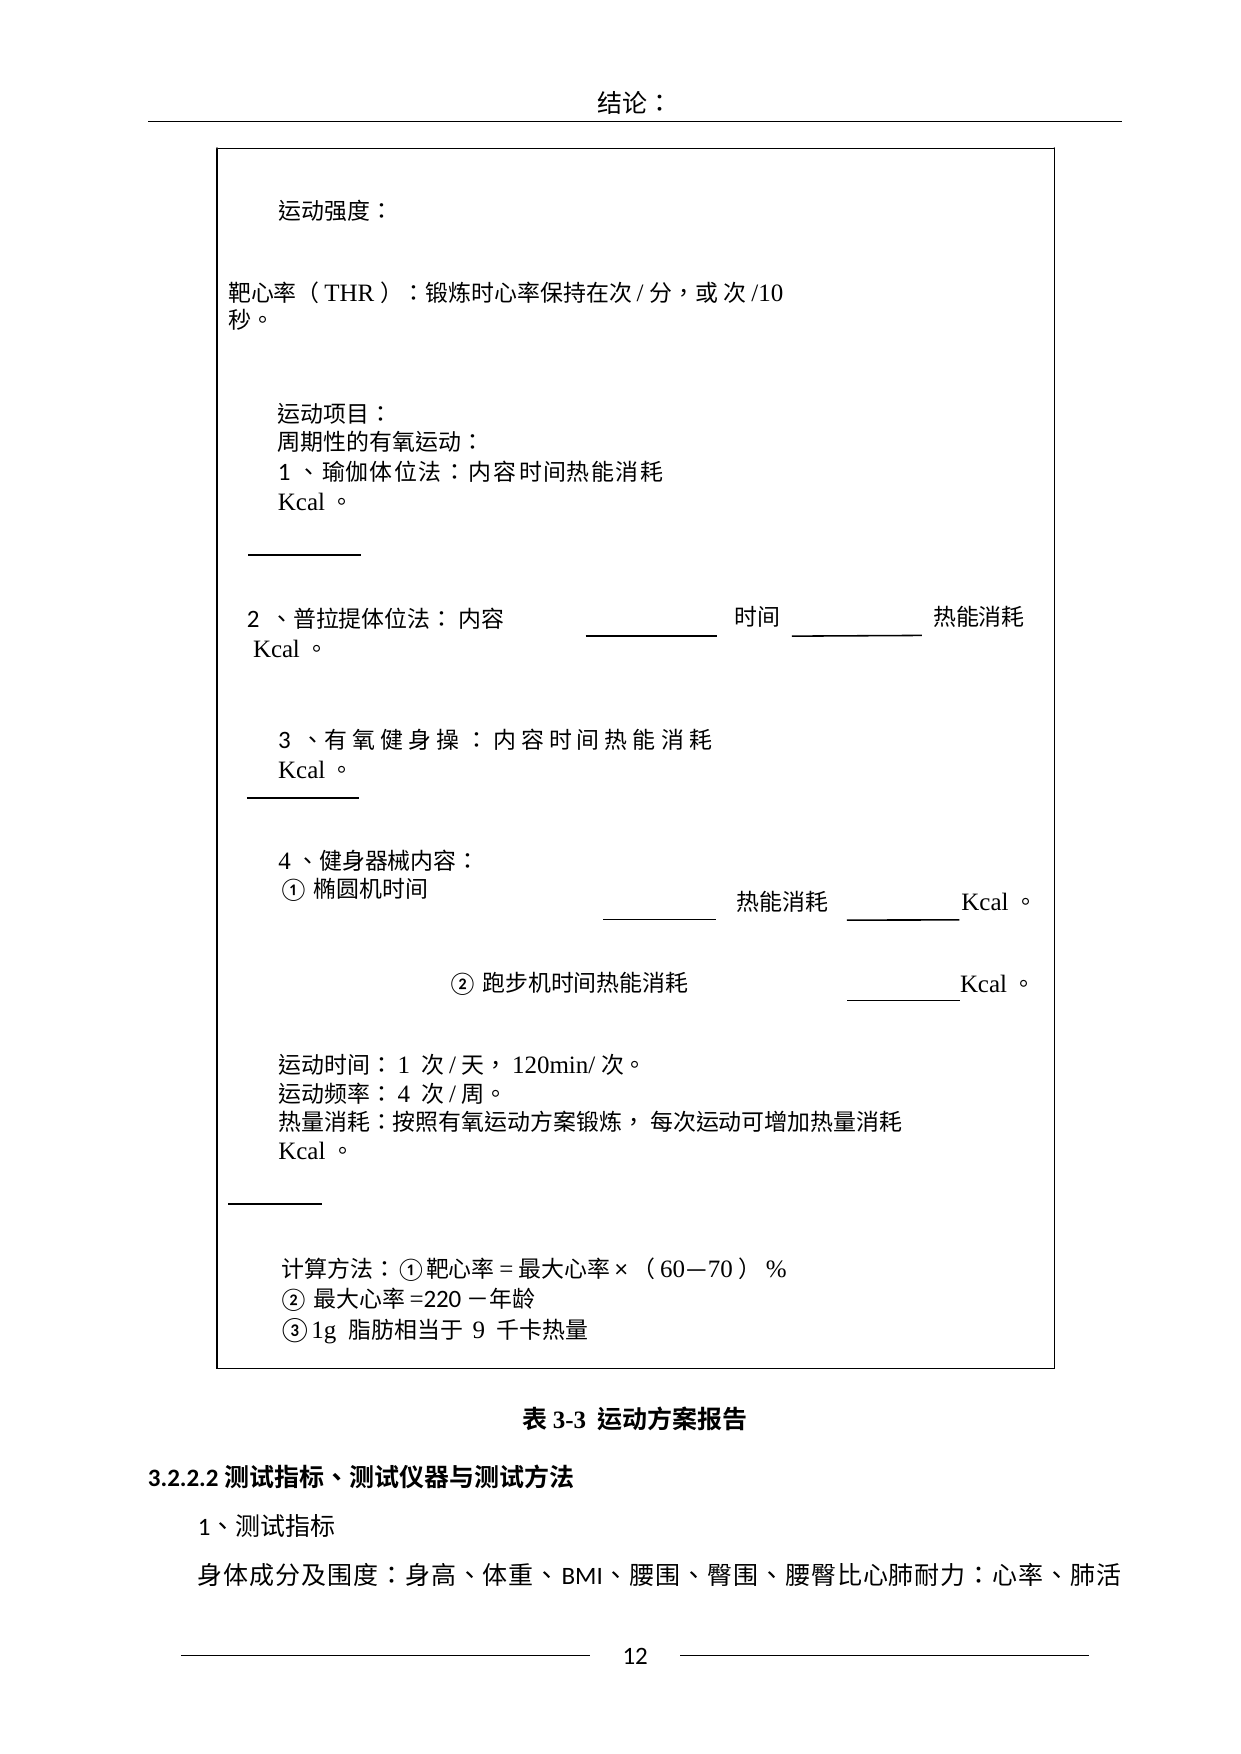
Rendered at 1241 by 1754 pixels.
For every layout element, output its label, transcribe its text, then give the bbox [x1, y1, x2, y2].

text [148, 1542, 1122, 1590]
subtitle 3.2.2.2 测试指标、测试仪器与测试方法 [148, 1459, 1122, 1494]
text 1、测试指标 [148, 1494, 1122, 1542]
text 表3-3 运动方案报告 [148, 1402, 1122, 1434]
